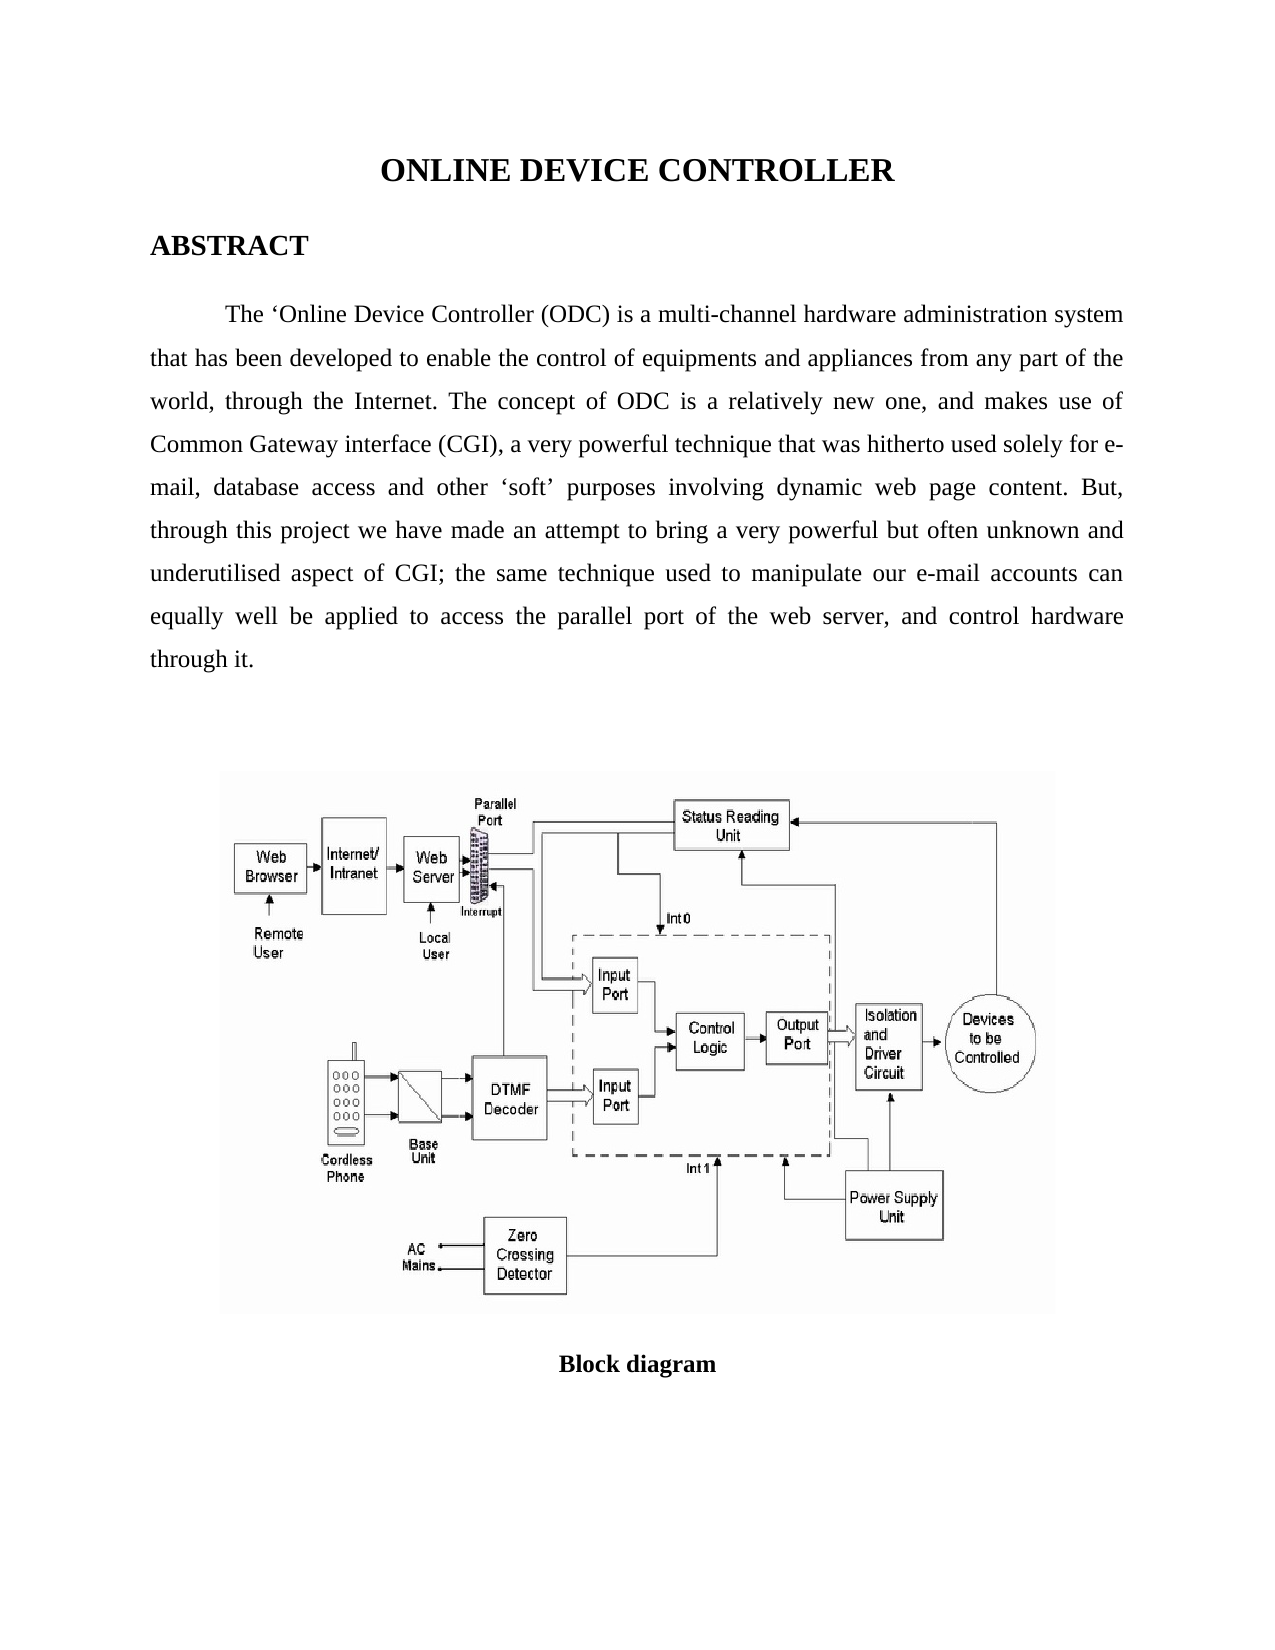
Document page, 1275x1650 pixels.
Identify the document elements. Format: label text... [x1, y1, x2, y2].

picture [219, 771, 1056, 1314]
text The ‘Online Device Controller (ODC) is a multi-channel hardware administration system that has been developed to enable the control of equipments and appliances from any part of the world, through the Internet. The concept of ODC is a relatively new one, and makes use of Common Gateway interface (CGI), a very powerful technique that was hitherto used solely for e-mail, database access and other ‘soft’ purposes involving dynamic web page content. But, through this project we have made an attempt to bring a very powerful but often unknown and underutilised aspect of CGI; the same technique used to manipulate our e-mail accounts can equally well be applied to access the parallel port of the web server, and control hardware through it. [150, 299, 1125, 673]
text Block diagram [150, 1349, 1125, 1377]
text ABSTRACT [150, 228, 1125, 262]
text ONLINE DEVICE CONTROLLER [150, 150, 1125, 188]
